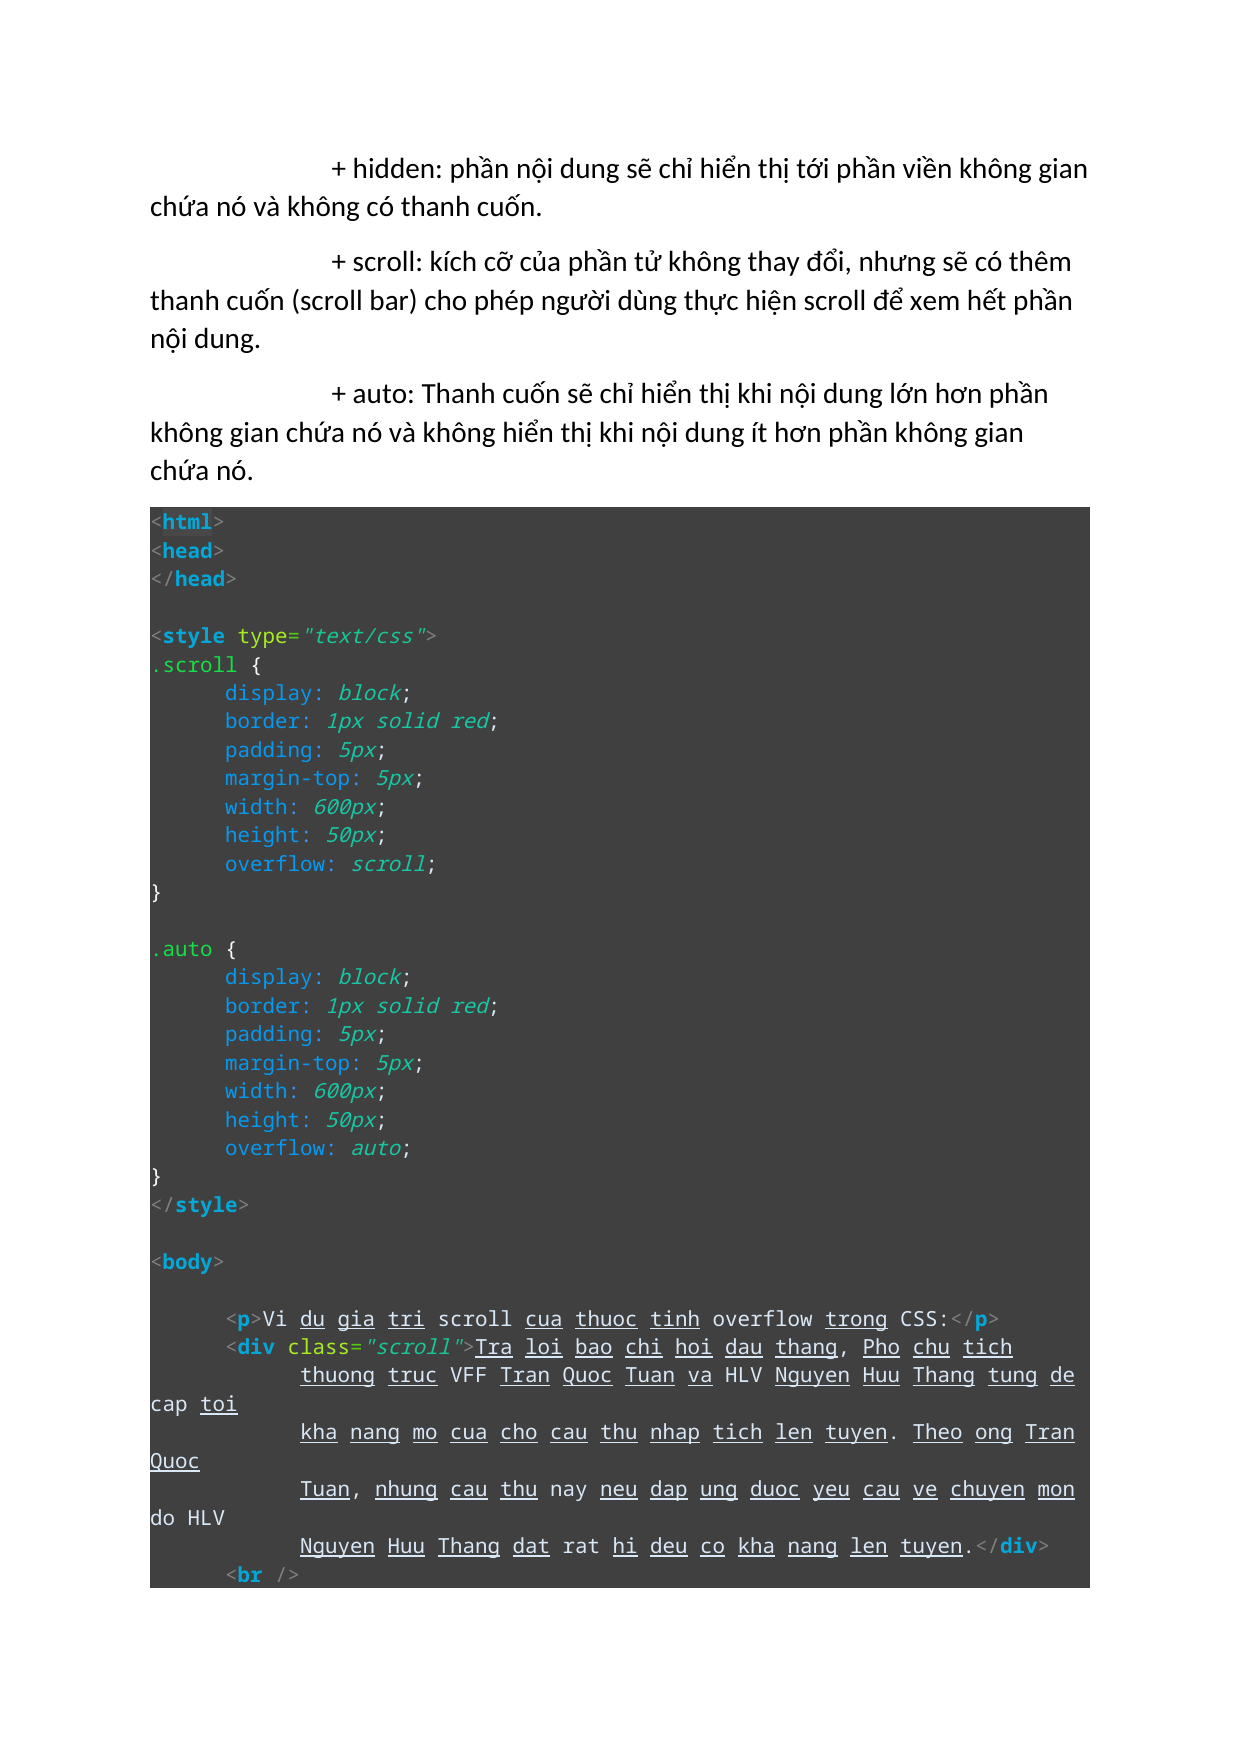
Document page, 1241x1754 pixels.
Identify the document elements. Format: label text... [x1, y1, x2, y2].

text <head> [150, 536, 1090, 564]
text <style type="text/css"> [150, 621, 1090, 650]
text padding: 5px; [150, 1019, 1090, 1048]
text Tuan, nhung cau thu nay neu dap ung duoc yeu cau ve chuyen mon do HLV [150, 1474, 1090, 1531]
text display: block; [150, 678, 1090, 707]
text padding: 5px; [150, 735, 1090, 763]
text width: 600px; [150, 792, 1090, 820]
text <html> [150, 507, 1090, 536]
text thuong truc VFF Tran Quoc Tuan va HLV Nguyen Huu Thang tung de cap toi [150, 1361, 1090, 1417]
text .scroll { [150, 650, 1090, 678]
text + hidden: phần nội dung sẽ chỉ hiển thị tới phần viền không gian chứa nó và không có thanh cuốn. [150, 150, 1090, 224]
text Nguyen Huu Thang dat rat hi deu co kha nang len tuyen.</div> [150, 1531, 1090, 1560]
text overflow: auto; [150, 1133, 1090, 1162]
text width: 600px; [150, 1076, 1090, 1105]
text margin-top: 5px; [150, 763, 1090, 792]
text </style> [150, 1190, 1090, 1218]
text kha nang mo cua cho cau thu nhap tich len tuyen. Theo ong Tran Quoc [150, 1417, 1090, 1474]
text overflow: scroll; [150, 849, 1090, 877]
text } [150, 877, 1090, 906]
text display: block; [150, 962, 1090, 991]
text <p>Vi du gia tri scroll cua thuoc tinh overflow trong CSS:</p> [150, 1304, 1090, 1332]
text <br /> [150, 1560, 1090, 1588]
text <body> [150, 1247, 1090, 1275]
text } [150, 1162, 1090, 1190]
text border: 1px solid red; [150, 991, 1090, 1019]
text margin-top: 5px; [150, 1048, 1090, 1076]
text + auto: Thanh cuốn sẽ chỉ hiển thị khi nội dung lớn hơn phần không gian chứa nó và không hiển thị khi nội dung ít hơn phần không gian chứa nó. [150, 376, 1090, 488]
text </head> [150, 564, 1090, 593]
text + scroll: kích cỡ của phần tử không thay đổi, nhưng sẽ có thêm thanh cuốn (scroll bar) cho phép người dùng thực hiện scroll để xem hết phần nội dung. [150, 243, 1090, 356]
text height: 50px; [150, 820, 1090, 849]
text height: 50px; [150, 1105, 1090, 1133]
text .auto { [150, 934, 1090, 962]
text border: 1px solid red; [150, 707, 1090, 735]
text <div class="scroll">Tra loi bao chi hoi dau thang, Pho chu tich [150, 1332, 1090, 1361]
